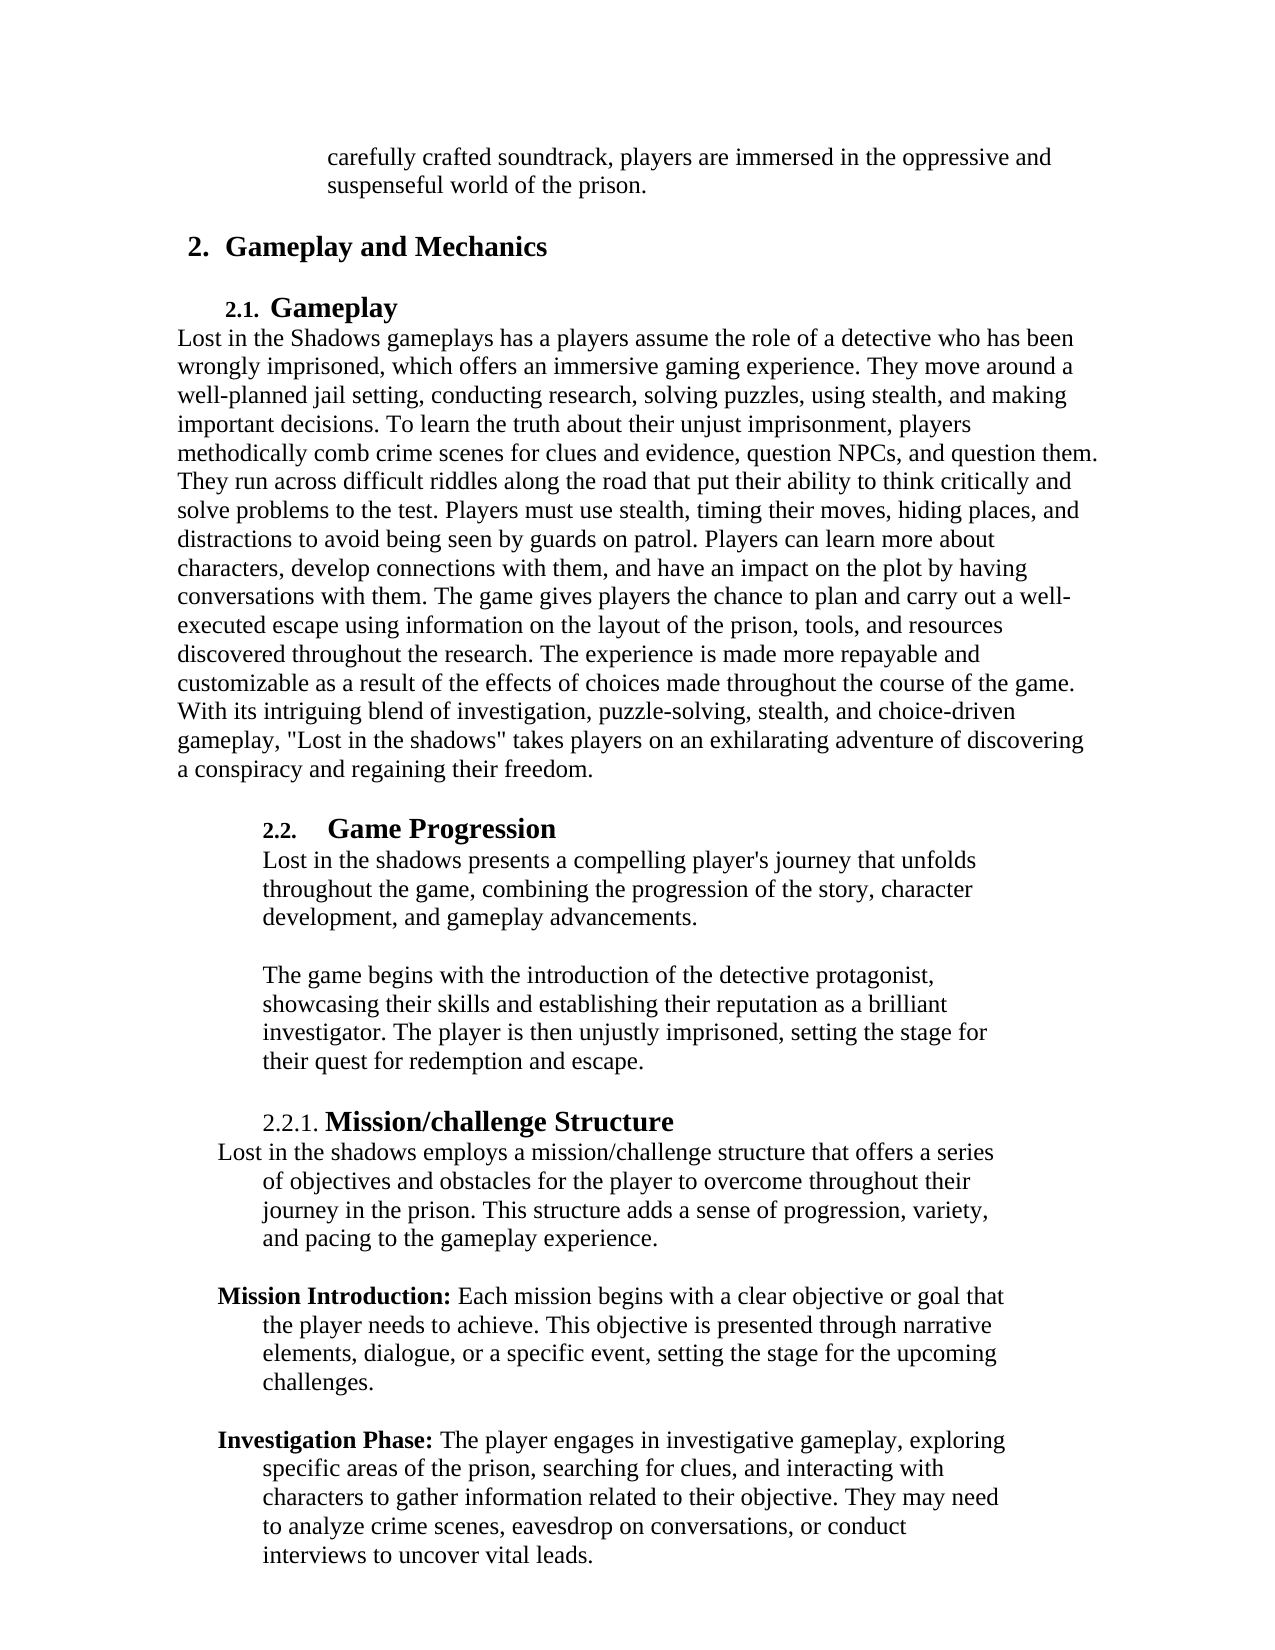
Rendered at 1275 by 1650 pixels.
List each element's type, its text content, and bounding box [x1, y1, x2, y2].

list Gameplay [225, 296, 1100, 323]
list 2.2.1. Mission/challenge Structure [262, 1104, 1007, 1137]
list The game begins with the introduction of the detective protagonist, showcasing their skills and establishing their reputation as a brilliant investigator. The player is then unjustly imprisoned, setting the stage for their quest for redemption and escape. [262, 960, 1007, 1075]
list Investigation Phase: The player engages in investigative gameplay, exploring specific areas of the prison, searching for clues, and interacting with characters to gather information related to their objective. They may need to analyze crime scenes, eavesdrop on conversations, or conduct interviews to uncover vital leads. [217, 1425, 1007, 1568]
list Lost in the shadows employs a mission/challenge structure that offers a series of objectives and obstacles for the player to overcome throughout their journey in the prison. This structure adds a sense of progression, variety, and pacing to the gameplay experience. [217, 1137, 1007, 1252]
subtitle Gameplay and Mechanics [187, 229, 1100, 262]
text Lost in the Shadows gameplays has a players assume the role of a detective who has been wrongly imprisoned, which offers an immersive gaming experience. They move around a well-planned jail setting, conducting research, solving puzzles, using stealth, and making important decisions. To learn the truth about their unjust imprisonment, players methodically comb crime scenes for clues and evidence, question NPCs, and question them. They run across difficult riddles along the road that put their ability to think critically and solve problems to the test. Players must use stealth, timing their moves, hiding places, and distractions to avoid being seen by guards on patrol. Players can learn more about characters, develop connections with them, and have an impact on the plot by having conversations with them. The game gives players the chance to plan and carry out a well-executed escape using information on the layout of the prison, tools, and resources discovered throughout the research. The experience is made more repayable and customizable as a result of the effects of choices made throughout the course of the game. With its intriguing blend of investigation, puzzle-solving, stealth, and choice-driven gameplay, "Lost in the shadows" takes players on an exhilarating adventure of discovering a conspiracy and regaining their freedom. [177, 323, 1100, 783]
list Mission Introduction: Each mission begins with a clear objective or goal that the player needs to achieve. This objective is presented through narrative elements, dialogue, or a specific event, setting the stage for the upcoming challenges. [217, 1281, 1007, 1396]
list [289, 142, 1087, 199]
list Game Progression [262, 811, 1007, 845]
list Lost in the shadows presents a compelling player's journey that unfolds throughout the game, combining the progression of the story, character development, and gameplay advancements. [262, 845, 1007, 931]
